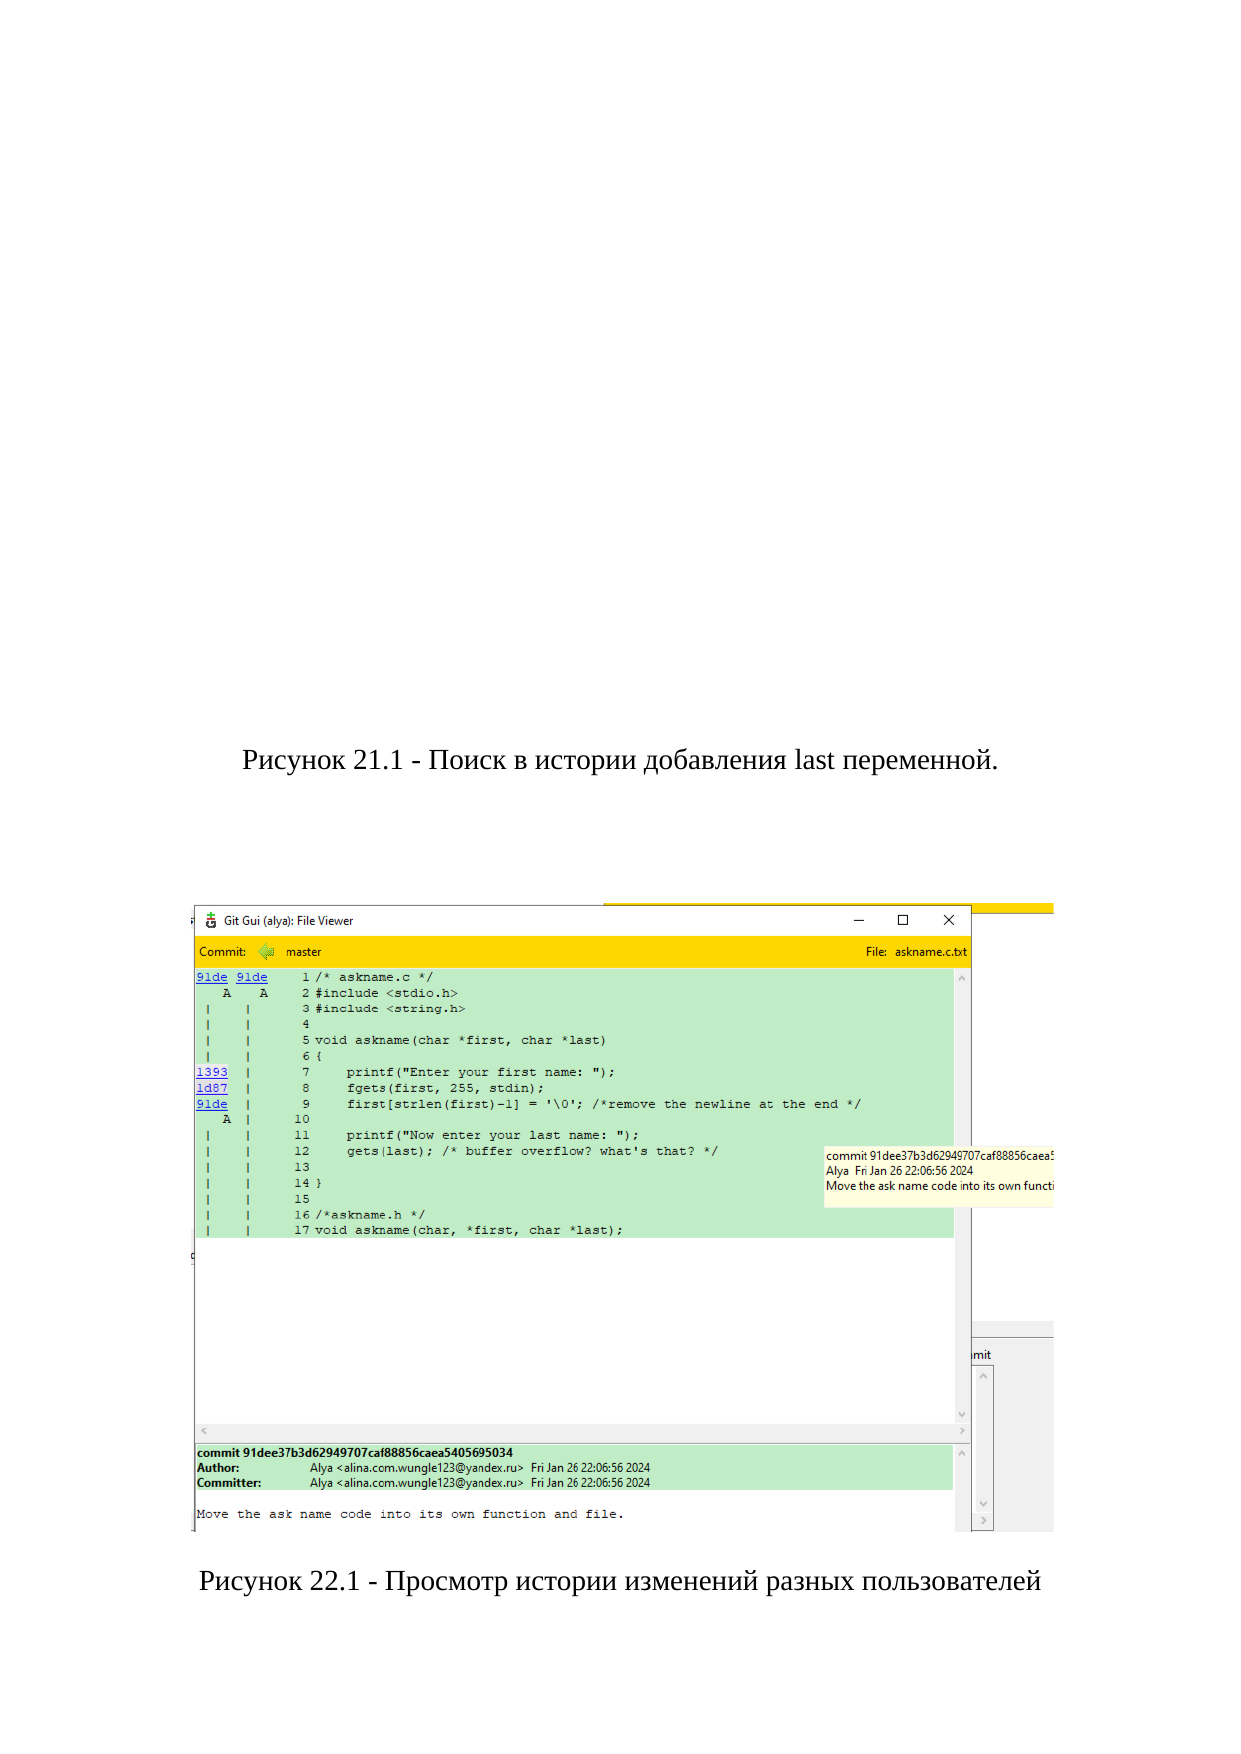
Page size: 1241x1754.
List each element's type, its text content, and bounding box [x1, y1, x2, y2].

text Рисунок 21.1 - Поиск в истории добавления last переменной. [75, 742, 1165, 776]
text Рисунок 22.1 - Просмотр истории изменений разных пользователей [75, 1563, 1165, 1597]
picture [191, 903, 1053, 1531]
